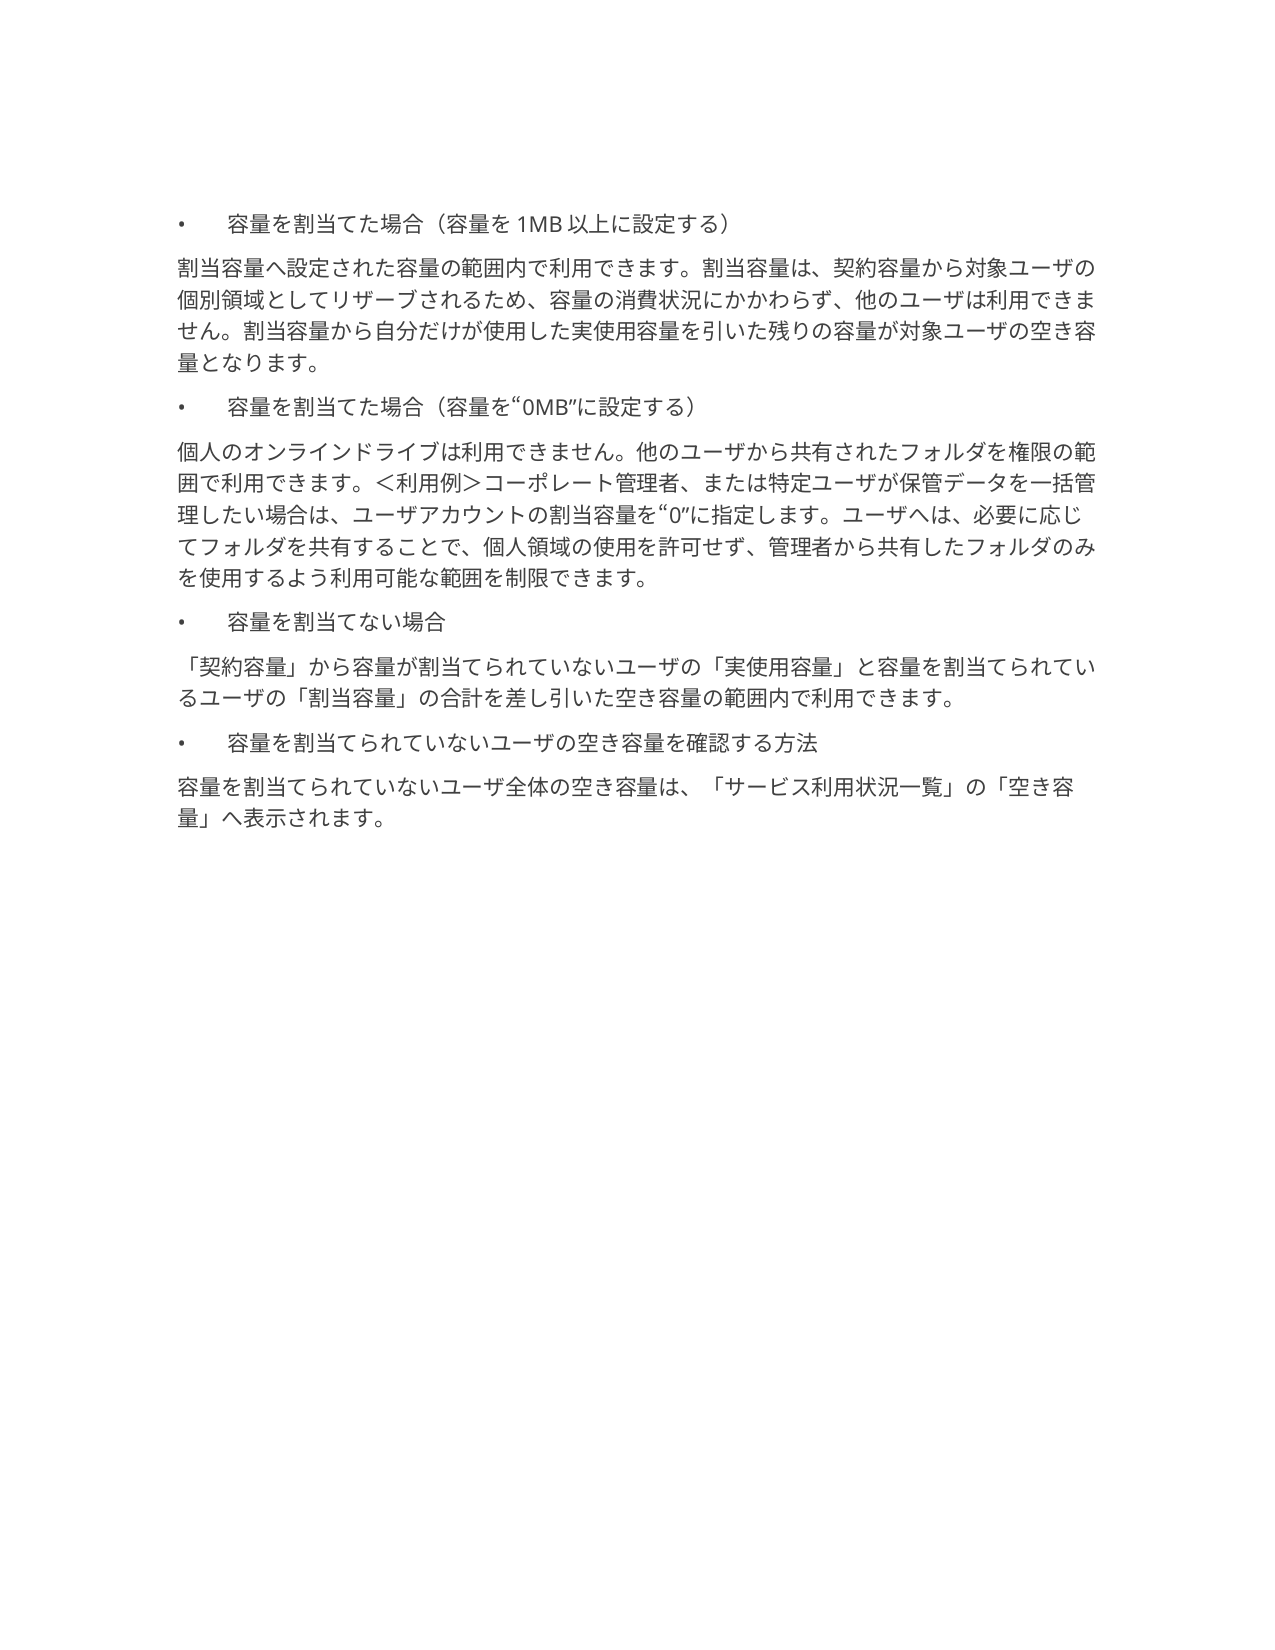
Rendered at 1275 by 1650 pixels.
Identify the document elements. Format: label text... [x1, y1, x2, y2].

list 容量を割当てられていないユーザの空き容量を確認する方法 [177, 726, 1098, 757]
text 割当容量へ設定された容量の範囲内で利用できます。割当容量は、契約容量から対象ユーザの個別領域としてリザーブされるため、容量の消費状況にかかわらず、他のユーザは利用できません。割当容量から自分だけが使用した実使用容量を引いた残りの容量が対象ユーザの空き容量となります。 [177, 251, 1098, 378]
list 容量を割当てた場合（容量を“0MB”に設定する） [177, 390, 1098, 422]
list 容量を割当てた場合（容量を1MB以上に設定する） [177, 207, 1098, 238]
text 個人のオンラインドライブは利用できません。他のユーザから共有されたフォルダを権限の範囲で利用できます。＜利用例＞コーポレート管理者、または特定ユーザが保管データを一括管理したい場合は、ユーザアカウントの割当容量を“0”に指定します。ユーザへは、必要に応じてフォルダを共有することで、個人領域の使用を許可せず、管理者から共有したフォルダのみを使用するよう利用可能な範囲を制限できます。 [177, 434, 1098, 593]
text 「契約容量」から容量が割当てられていないユーザの「実使用容量」と容量を割当てられているユーザの「割当容量」の合計を差し引いた空き容量の範囲内で利用できます。 [177, 650, 1098, 713]
list 容量を割当てない場合 [177, 605, 1098, 637]
text 容量を割当てられていないユーザ全体の空き容量は、「サービス利用状況一覧」の「空き容量」へ表示されます。 [177, 770, 1098, 833]
